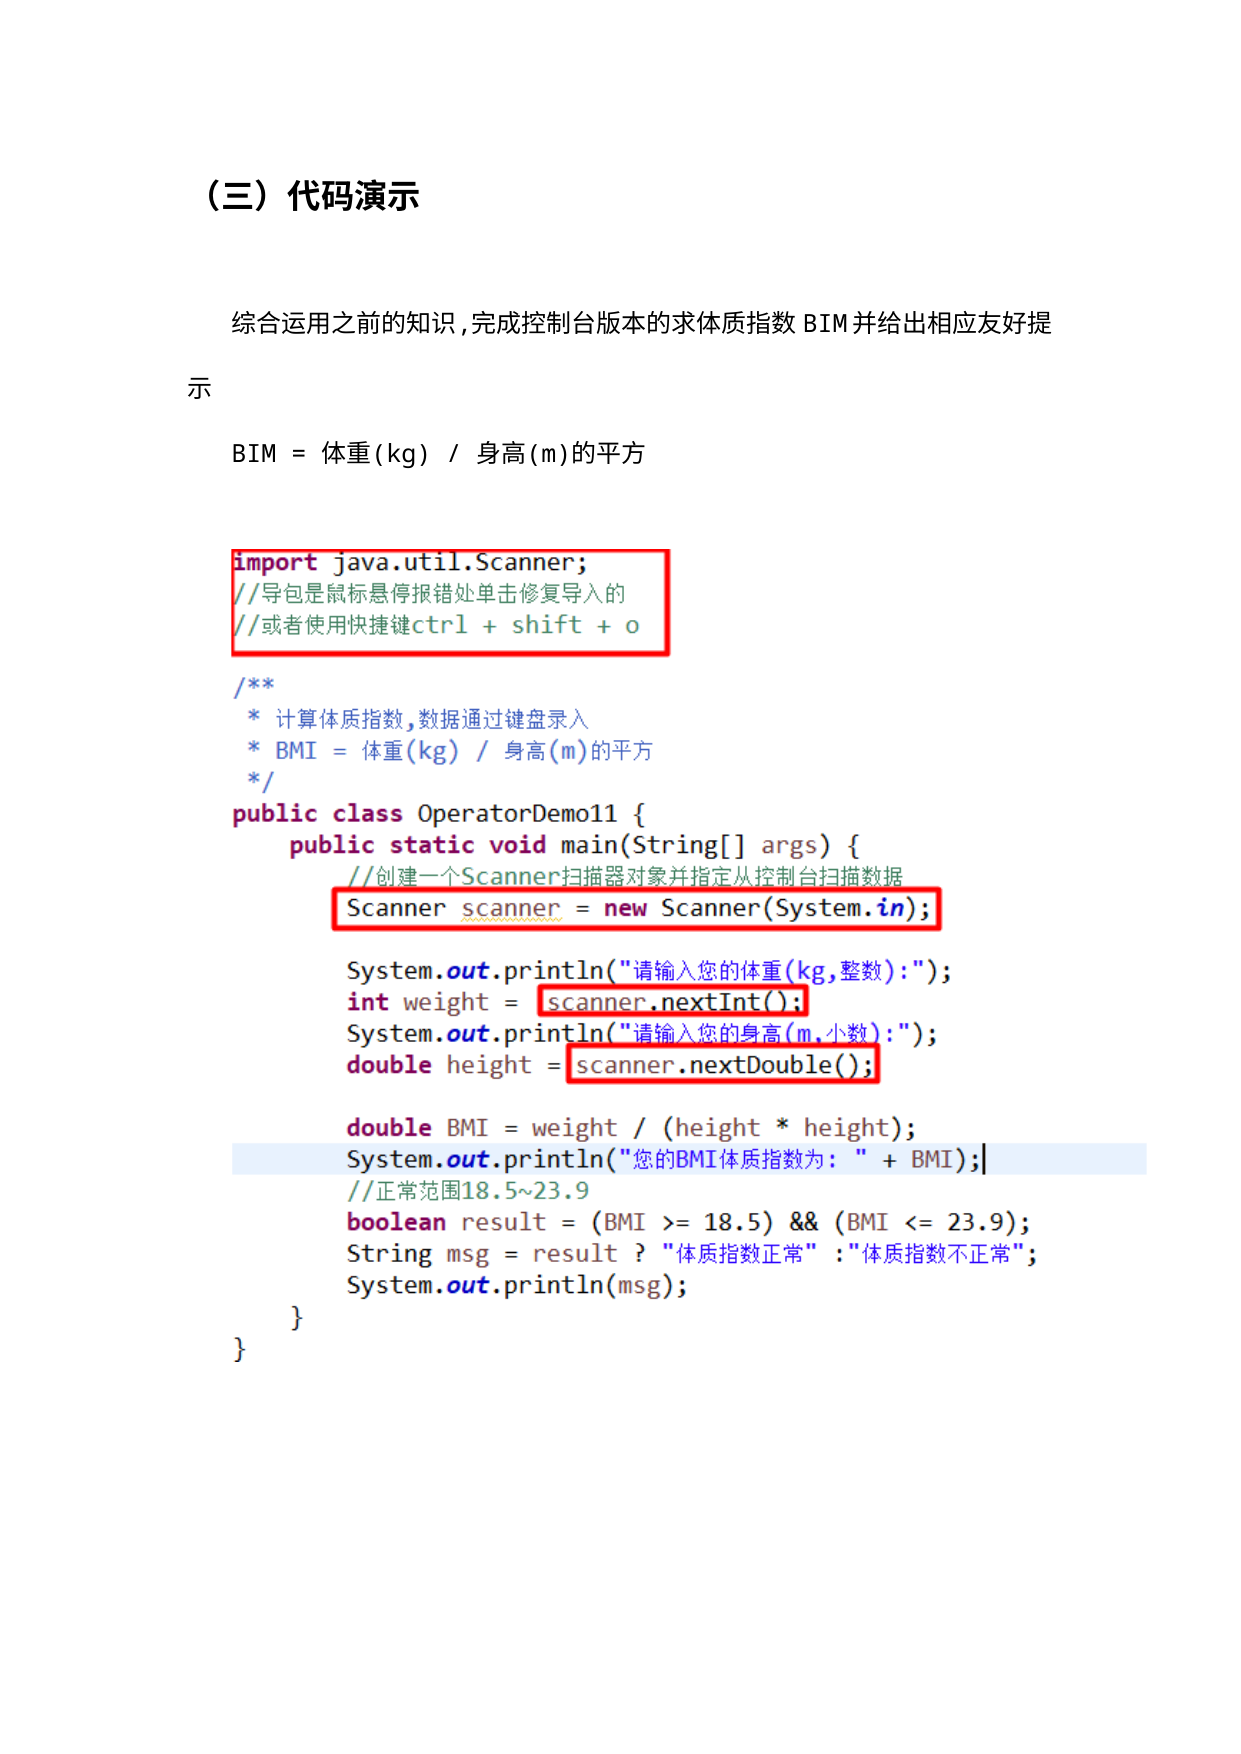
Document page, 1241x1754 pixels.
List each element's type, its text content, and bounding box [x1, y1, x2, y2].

text BIM = 体重(kg) / 身高(m)的平方 [187, 419, 1053, 484]
subtitle 代码演示 [187, 162, 1053, 227]
picture [231, 549, 1147, 1362]
text 综合运用之前的知识,完成控制台版本的求体质指数BIM并给出相应友好提示 [187, 289, 1053, 419]
